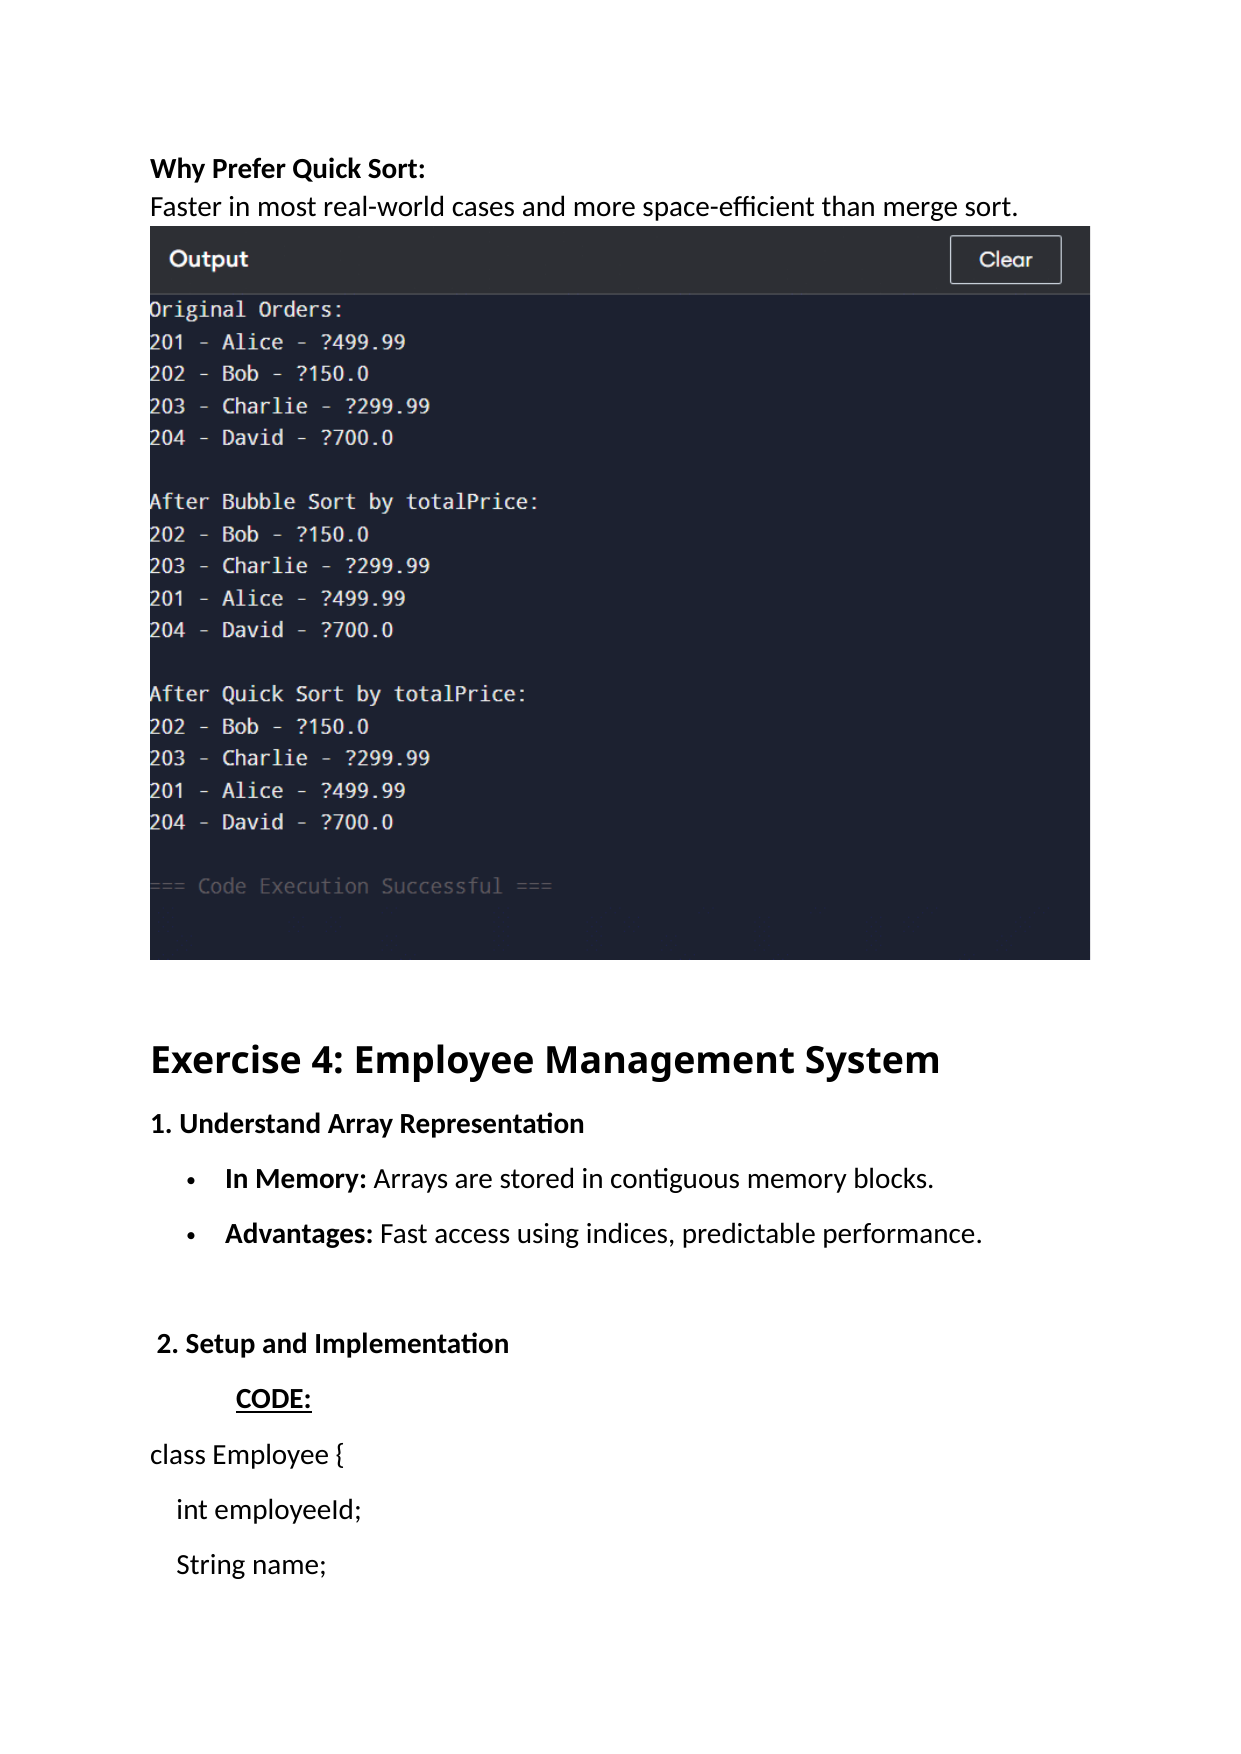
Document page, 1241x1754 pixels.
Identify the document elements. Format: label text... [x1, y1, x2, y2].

text 1. Understand Array Representation [150, 1105, 1090, 1141]
text Why Prefer Quick Sort: Faster in most real-world cases and more space-efficient than merge sort. [150, 150, 1090, 226]
text Exercise 4: Employee Management System [150, 1033, 1090, 1084]
text String name; [150, 1546, 1090, 1582]
list In Memory: Arrays are stored in contiguous memory blocks. [187, 1160, 1090, 1196]
text CODE: [150, 1381, 1090, 1416]
text 2. Setup and Implementation [150, 1326, 1090, 1361]
picture [150, 226, 1091, 960]
text class Employee { [150, 1436, 1090, 1471]
text int employeeId; [150, 1491, 1090, 1526]
list Advantages: Fast access using indices, predictable performance. [187, 1215, 1090, 1251]
